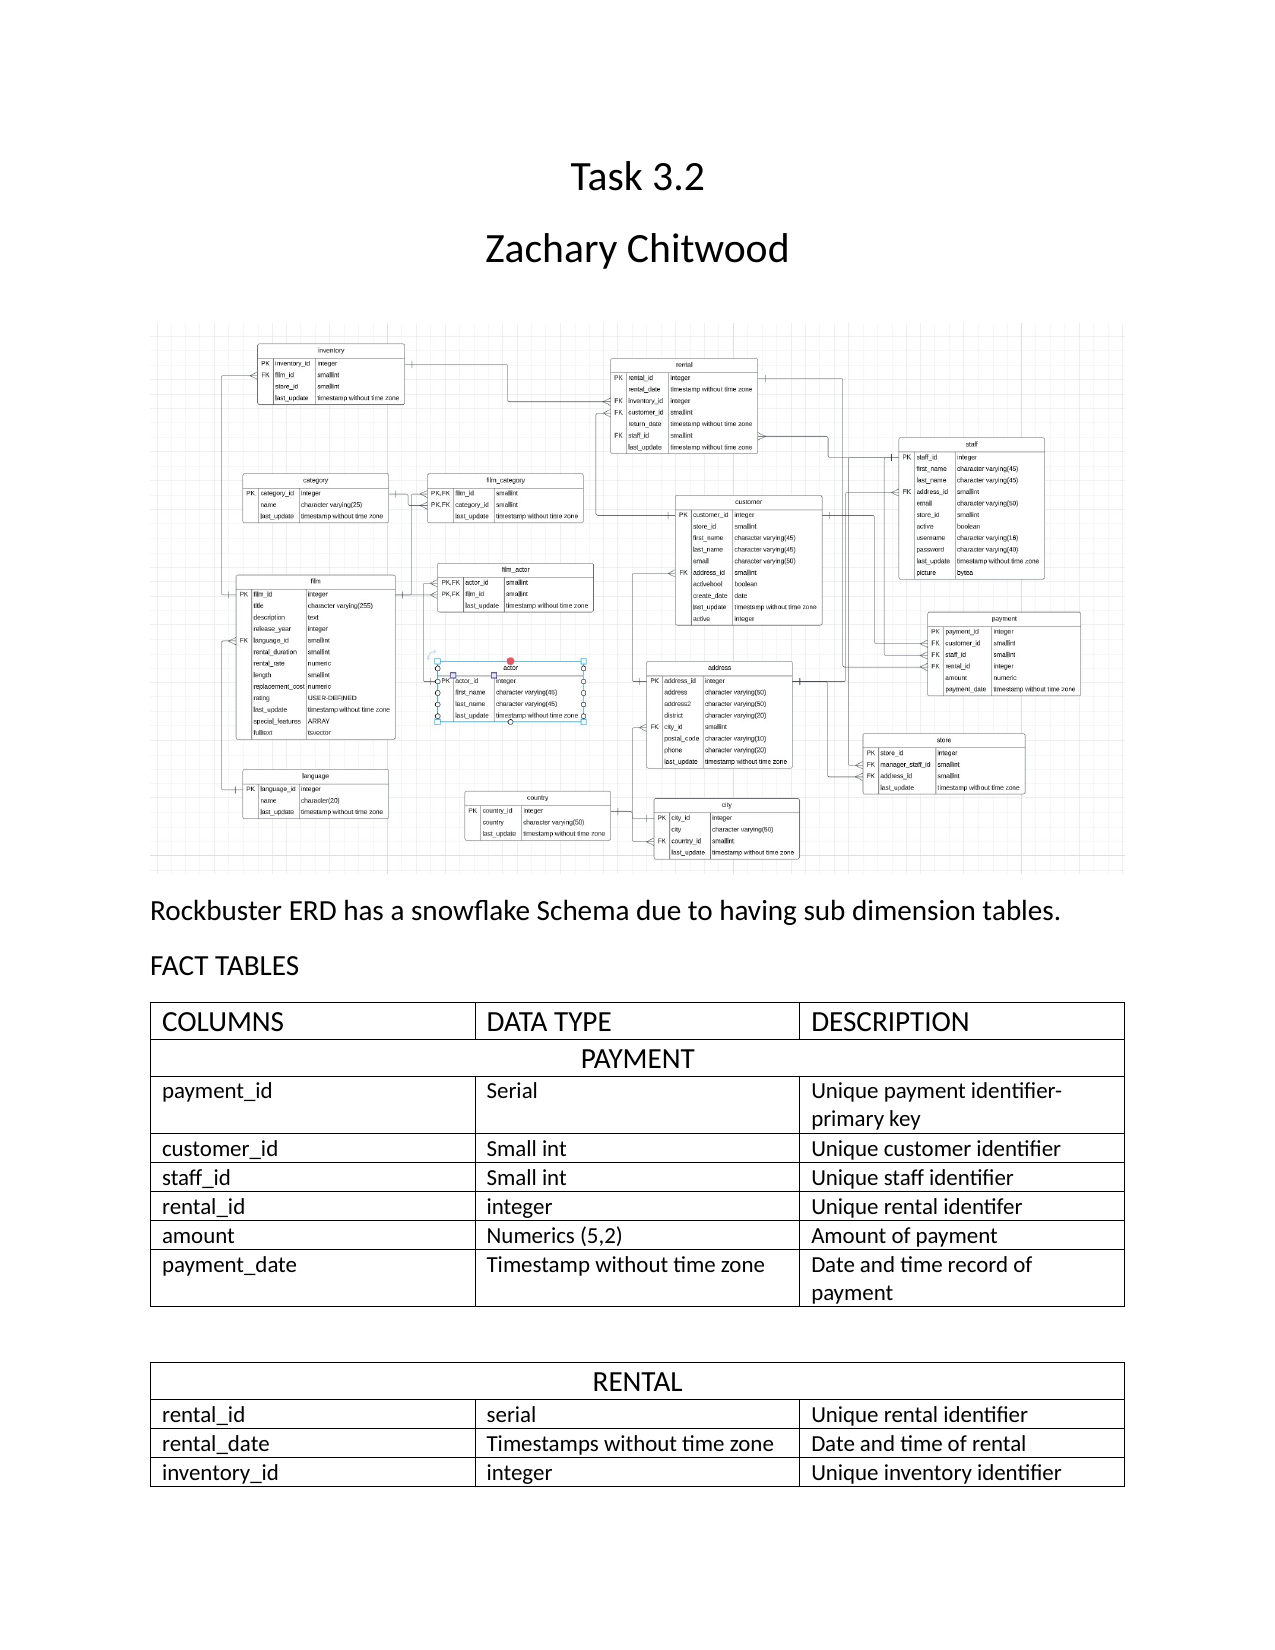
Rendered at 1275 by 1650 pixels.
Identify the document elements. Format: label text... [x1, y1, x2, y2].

table_header COLUMNS [151, 1003, 475, 1039]
text Zachary Chitwood [150, 222, 1125, 272]
table_cell Date and time record of payment [800, 1250, 1124, 1306]
table_cell integer [476, 1192, 799, 1220]
table_cell Unique payment identifier- primary key [800, 1077, 1124, 1133]
table_cell payment_date [151, 1250, 475, 1306]
table_cell Unique rental identifer [800, 1192, 1124, 1220]
picture [150, 323, 1125, 874]
text Rockbuster ERD has a snowflake Schema due to having sub dimension tables. [150, 892, 1125, 928]
table_cell staff_id [151, 1163, 475, 1191]
table_cell inventory_id [151, 1458, 475, 1486]
table_cell Timestamp without time zone [476, 1250, 799, 1306]
table_header DESCRIPTION [800, 1003, 1124, 1039]
table_cell Unique staff identifier [800, 1163, 1124, 1191]
table_cell Numerics (5,2) [476, 1221, 799, 1249]
table_cell Serial [476, 1077, 799, 1133]
table_cell serial [476, 1400, 799, 1428]
table_cell Unique inventory identifier [800, 1458, 1124, 1486]
table_cell rental_id [151, 1192, 475, 1220]
table_cell Date and time of rental [800, 1429, 1124, 1457]
table_cell PAYMENT [151, 1040, 1124, 1076]
table_cell Timestamps without time zone [476, 1429, 799, 1457]
table_cell rental_date [151, 1429, 475, 1457]
text FACT TABLES [150, 947, 1125, 983]
table_cell payment_id [151, 1077, 475, 1133]
table_cell amount [151, 1221, 475, 1249]
table_cell customer_id [151, 1134, 475, 1162]
table_cell Small int [476, 1134, 799, 1162]
table_cell integer [476, 1458, 799, 1486]
table_cell rental_id [151, 1400, 475, 1428]
table_cell Unique rental identifier [800, 1400, 1124, 1428]
table_header RENTAL [151, 1363, 1124, 1399]
table_cell Unique customer identifier [800, 1134, 1124, 1162]
table_cell Small int [476, 1163, 799, 1191]
text Task 3.2 [150, 150, 1125, 201]
table_header DATA TYPE [476, 1003, 799, 1039]
table_cell Amount of payment [800, 1221, 1124, 1249]
